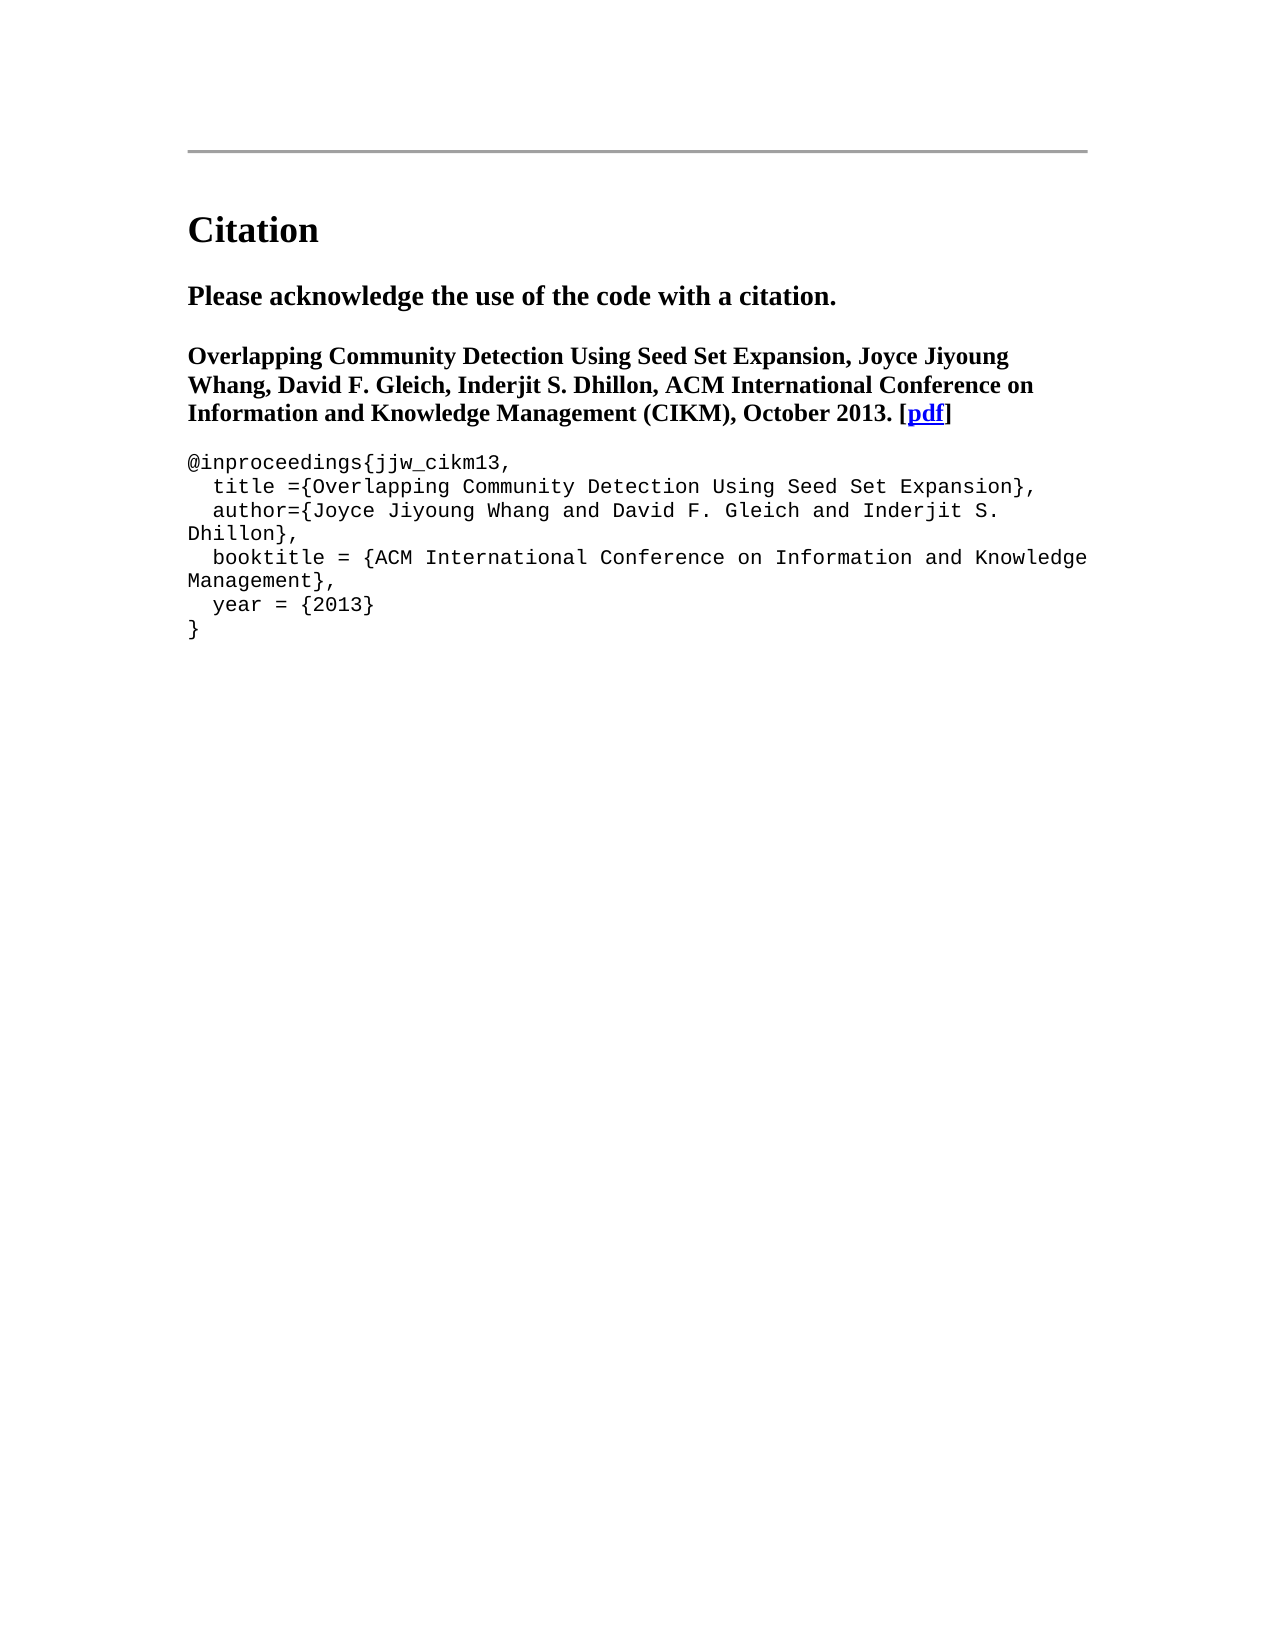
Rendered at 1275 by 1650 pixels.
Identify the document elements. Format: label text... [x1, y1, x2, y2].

text } [187, 618, 1087, 641]
text author={Joyce Jiyoung Whang and David F. Gleich and Inderjit S. Dhillon}, [187, 499, 1087, 547]
text booktitle = {ACM International Conference on Information and Knowledge Management}, [187, 547, 1087, 594]
text Overlapping Community Detection Using Seed Set Expansion, Joyce Jiyoung Whang, David F. Gleich, Inderjit S. Dhillon, ACM International Conference on Information and Knowledge Management (CIKM), October 2013. [pdf] [187, 341, 1087, 427]
text title ={Overlapping Community Detection Using Seed Set Expansion}, [187, 476, 1087, 499]
text Please acknowledge the use of the code with a citation. [187, 279, 1087, 312]
text Citation [187, 207, 1087, 250]
text @inproceedings{jjw_cikm13, [187, 452, 1087, 476]
text year = {2013} [187, 594, 1087, 618]
